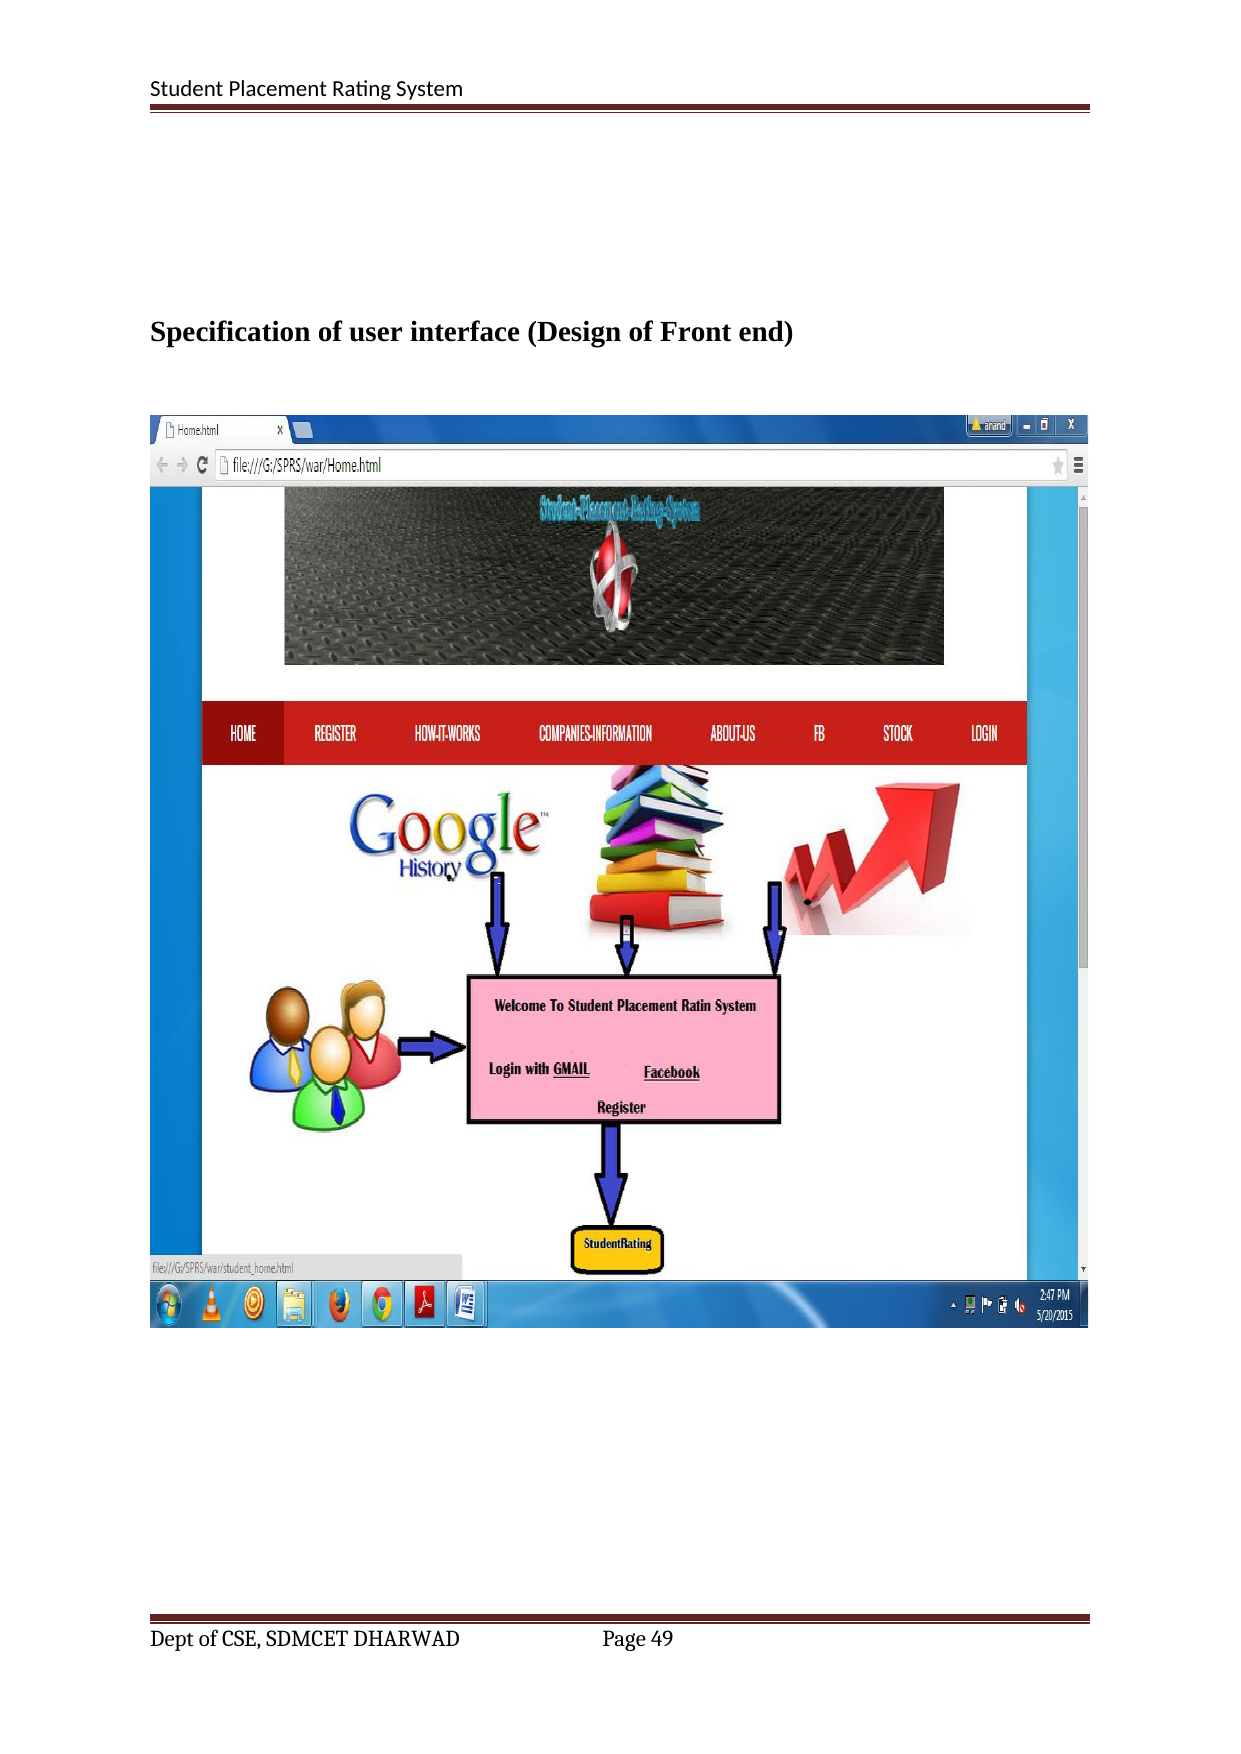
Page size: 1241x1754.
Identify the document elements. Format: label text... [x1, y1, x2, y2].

text Specification of user interface (Design of Front end) [150, 314, 1090, 348]
picture [150, 415, 1089, 1328]
